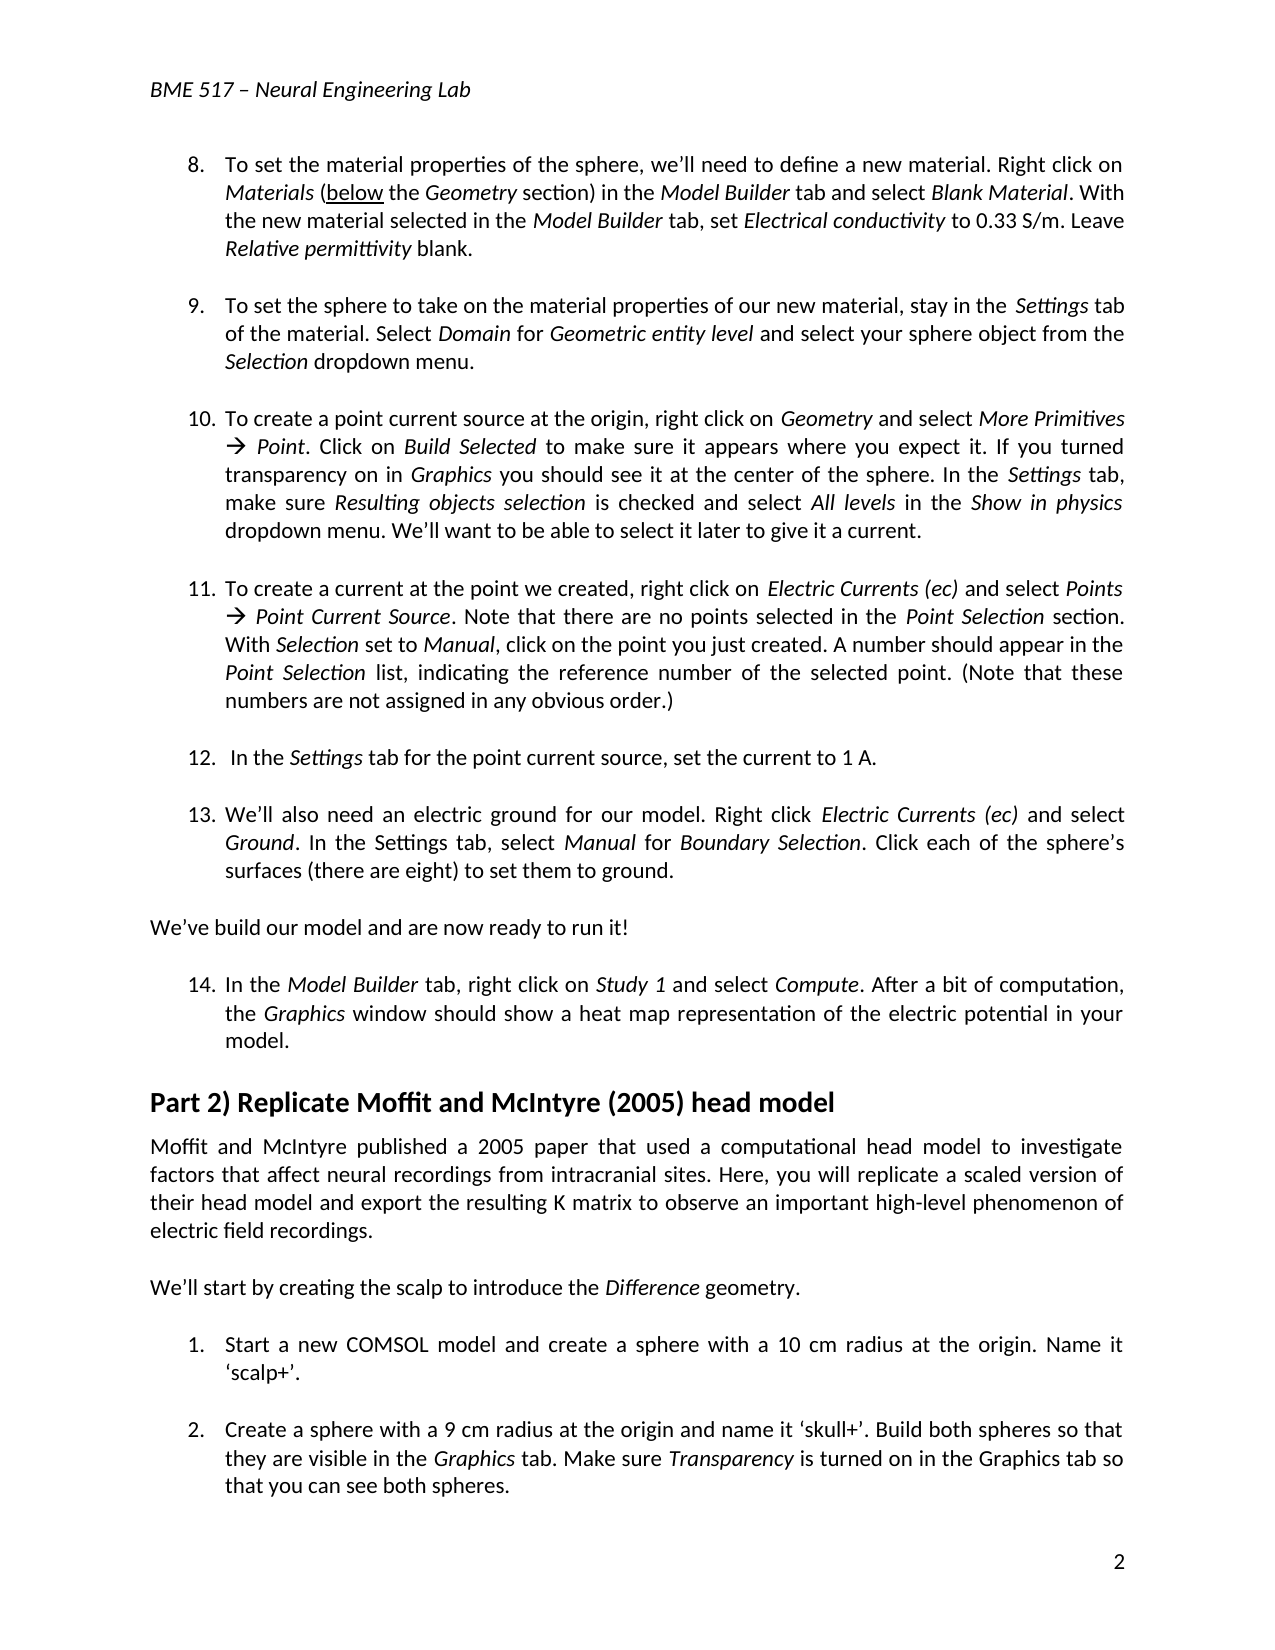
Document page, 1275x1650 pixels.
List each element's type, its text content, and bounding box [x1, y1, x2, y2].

text We’ll start by creating the scalp to introduce the Difference geometry. [150, 1273, 1125, 1301]
text Moffit and McIntyre published a 2005 paper that used a computational head model to investigate factors that affect neural recordings from intracranial sites. Here, you will replicate a scaled version of their head model and export the resulting K matrix to observe an important high-level phenomenon of electric field recordings. [150, 1132, 1125, 1244]
list In the Model Builder tab, right click on Study 1 and select Compute. After a bit of computation, the Graphics window should show a heat map representation of the electric potential in your model. [187, 971, 1125, 1055]
list To set the sphere to take on the material properties of our new material, stay in the Settings tab of the material. Select Domain for Geometric entity level and select your sphere object from the Selection dropdown menu. [187, 291, 1125, 375]
list To create a point current source at the origin, right click on Geometry and select More Primitives Point. Click on Build Selected to make sure it appears where you expect it. If you turned transparency on in Graphics you should see it at the center of the sphere. In the Settings tab, make sure Resulting objects selection is checked and select All levels in the Show in physics dropdown menu. We’ll want to be able to select it later to give it a current. [187, 404, 1125, 544]
list We’ll also need an electric ground for our model. Right click Electric Currents (ec) and select Ground. In the Settings tab, select Manual for Boundary Selection. Click each of the sphere’s surfaces (there are eight) to set them to ground. [187, 800, 1125, 884]
list To create a current at the point we created, right click on Electric Currents (ec) and select Points Point Current Source. Note that there are no points selected in the Point Selection section. With Selection set to Manual, click on the point you just created. A number should appear in the Point Selection list, indicating the reference number of the selected point. (Note that these numbers are not assigned in any obvious order.) [187, 574, 1125, 714]
list Create a sphere with a 9 cm radius at the origin and name it ‘skull+’. Build both spheres so that they are visible in the Graphics tab. Make sure Transparency is turned on in the Graphics tab so that you can see both spheres. [187, 1416, 1125, 1500]
list To set the material properties of the sphere, we’ll need to define a new material. Right click on Materials (below the Geometry section) in the Model Builder tab and select Blank Material. With the new material selected in the Model Builder tab, set Electrical conductivity to 0.33 S/m. Leave Relative permittivity blank. [187, 150, 1125, 262]
subtitle Part 2) Replicate Moffit and McIntyre (2005) head model [150, 1084, 1125, 1119]
list Start a new COMSOL model and create a sphere with a 10 cm radius at the origin. Name it ‘scalp+’. [187, 1330, 1125, 1386]
list In the Settings tab for the point current source, set the current to 1 A. [187, 743, 1125, 771]
text We’ve build our model and are now ready to run it! [150, 913, 1125, 941]
